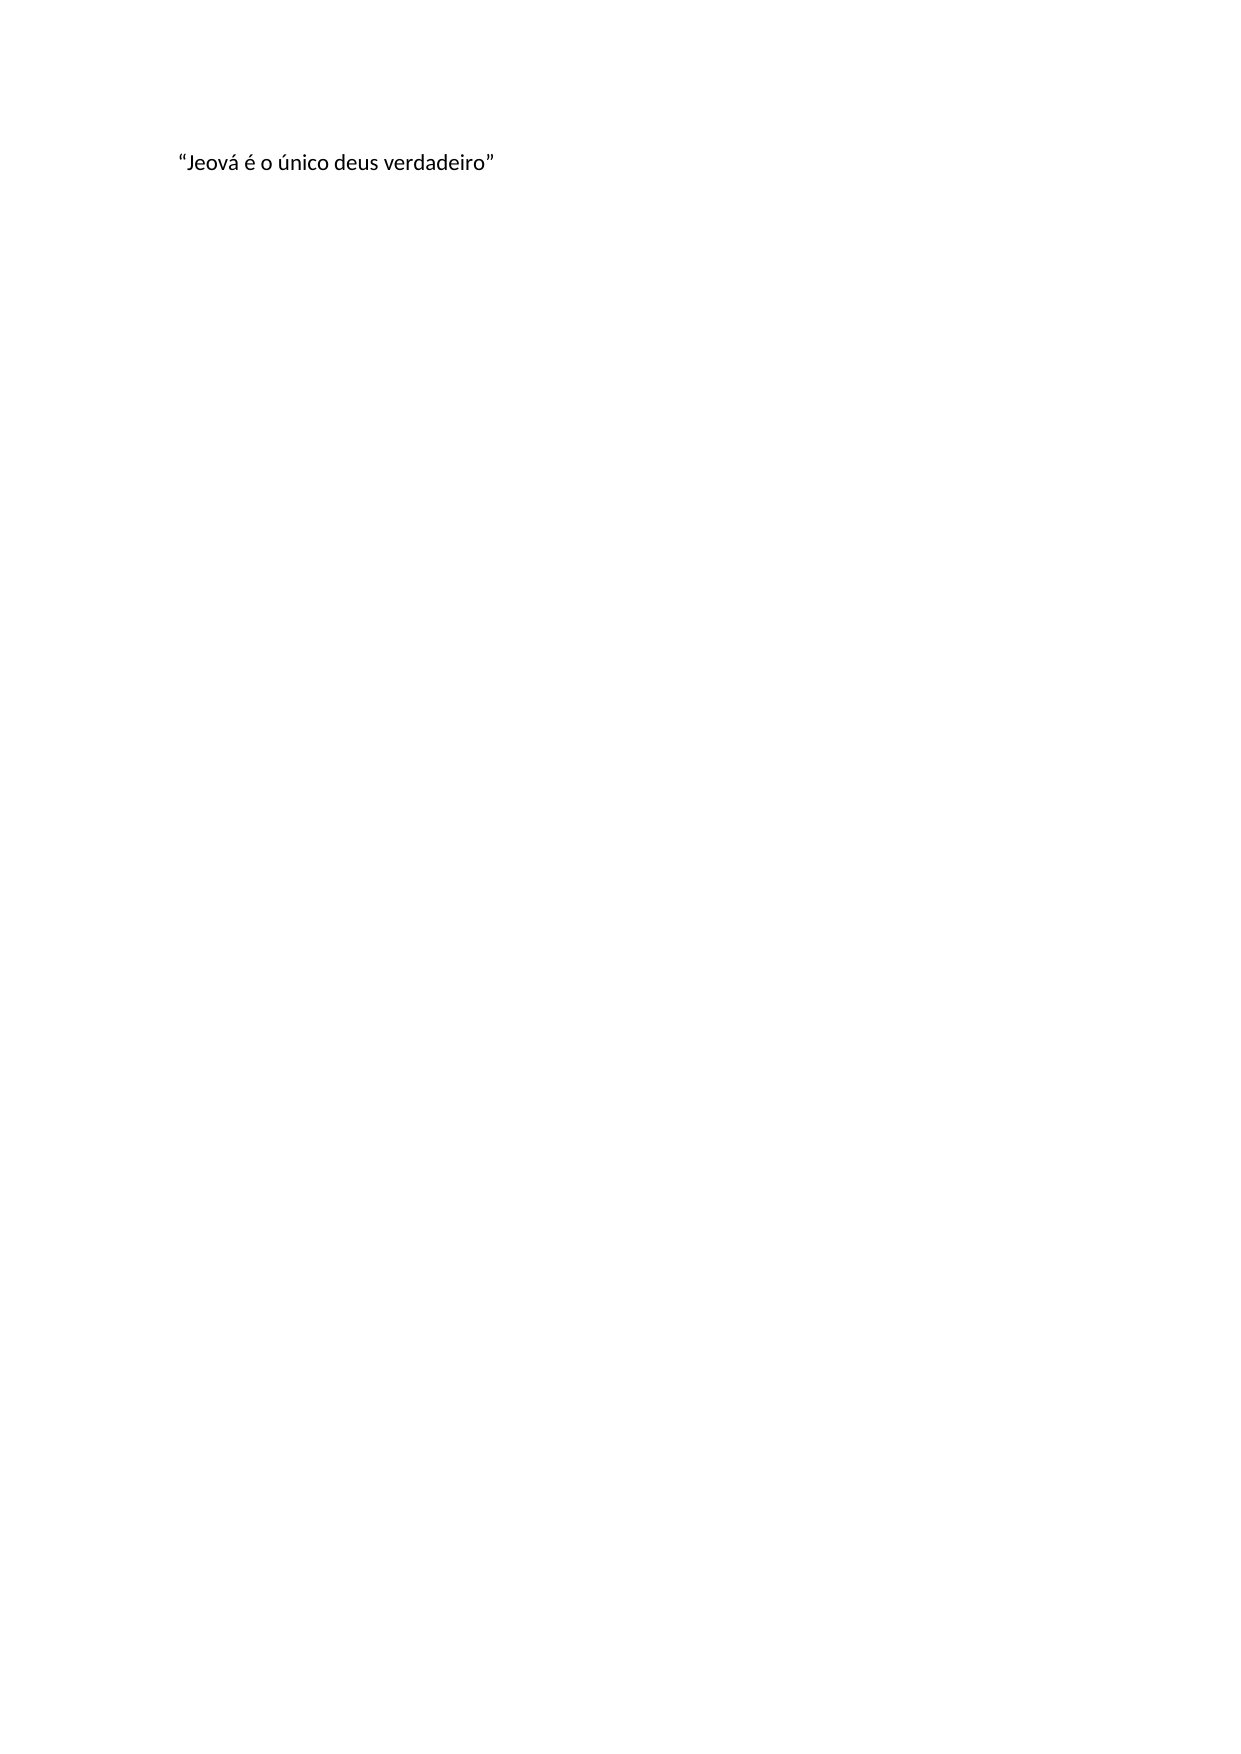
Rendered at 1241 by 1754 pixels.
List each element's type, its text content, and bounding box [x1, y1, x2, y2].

text “Jeová é o único deus verdadeiro” [177, 148, 1063, 176]
